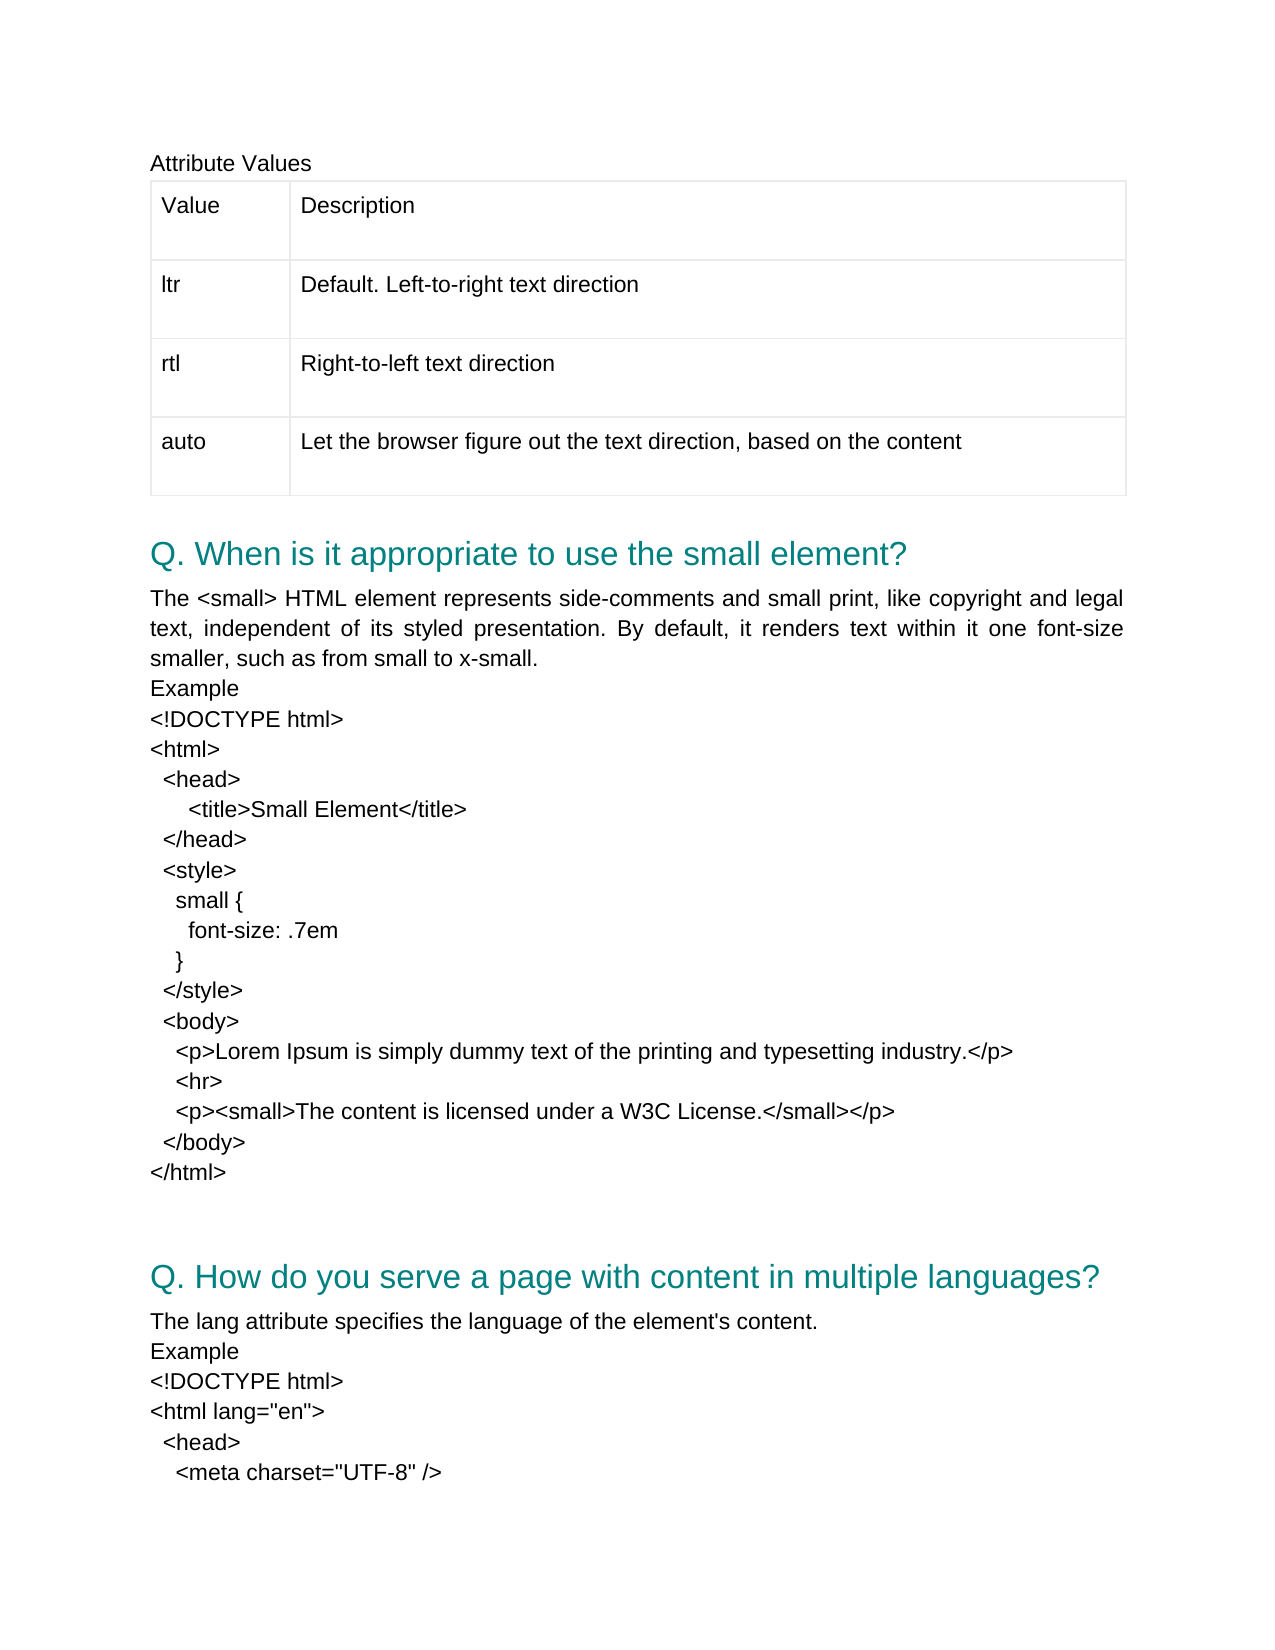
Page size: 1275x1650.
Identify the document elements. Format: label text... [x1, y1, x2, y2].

text <title>Small Element</title> [150, 796, 1125, 823]
text <html lang="en"> [150, 1398, 1125, 1424]
text The <small> HTML element represents side-comments and small print, like copyright and legal text, independent of its styled presentation. By default, it renders text within it one font-size smaller, such as from small to x-small. [150, 585, 1125, 672]
text <html> [150, 736, 1125, 762]
text small { [150, 887, 1125, 913]
text </body> [150, 1128, 1125, 1155]
table_cell Right-to-left text direction [291, 339, 1125, 416]
text <!DOCTYPE html> [150, 706, 1125, 732]
subtitle Q. How do you serve a page with content in multiple languages? [150, 1257, 1125, 1295]
text </html> [150, 1159, 1125, 1185]
text </style> [150, 977, 1125, 1004]
text <p><small>The content is licensed under a W3C License.</small></p> [150, 1098, 1125, 1125]
subtitle Q. When is it appropriate to use the small element? [150, 534, 1125, 572]
table_header Description [291, 182, 1125, 259]
text } [150, 947, 1125, 974]
text <!DOCTYPE html> [150, 1368, 1125, 1394]
table_header Value [152, 182, 289, 259]
text Example [150, 675, 1125, 702]
text <hr> [150, 1068, 1125, 1094]
text <p>Lorem Ipsum is simply dummy text of the printing and typesetting industry.</p> [150, 1038, 1125, 1064]
text <style> [150, 857, 1125, 883]
table_cell Let the browser figure out the text direction, based on the content [291, 418, 1125, 495]
text The lang attribute specifies the language of the element's content. [150, 1308, 1125, 1334]
text <body> [150, 1008, 1125, 1034]
text </head> [150, 826, 1125, 853]
text font-size: .7em [150, 917, 1125, 943]
table_cell ltr [152, 261, 289, 337]
text <head> [150, 766, 1125, 792]
table_cell Default. Left-to-right text direction [291, 261, 1125, 337]
text <head> [150, 1428, 1125, 1455]
table_cell rtl [152, 339, 289, 416]
text Example [150, 1338, 1125, 1364]
text Attribute Values [150, 150, 1125, 176]
table_cell auto [152, 418, 289, 495]
text <meta charset="UTF-8" /> [150, 1459, 1125, 1485]
